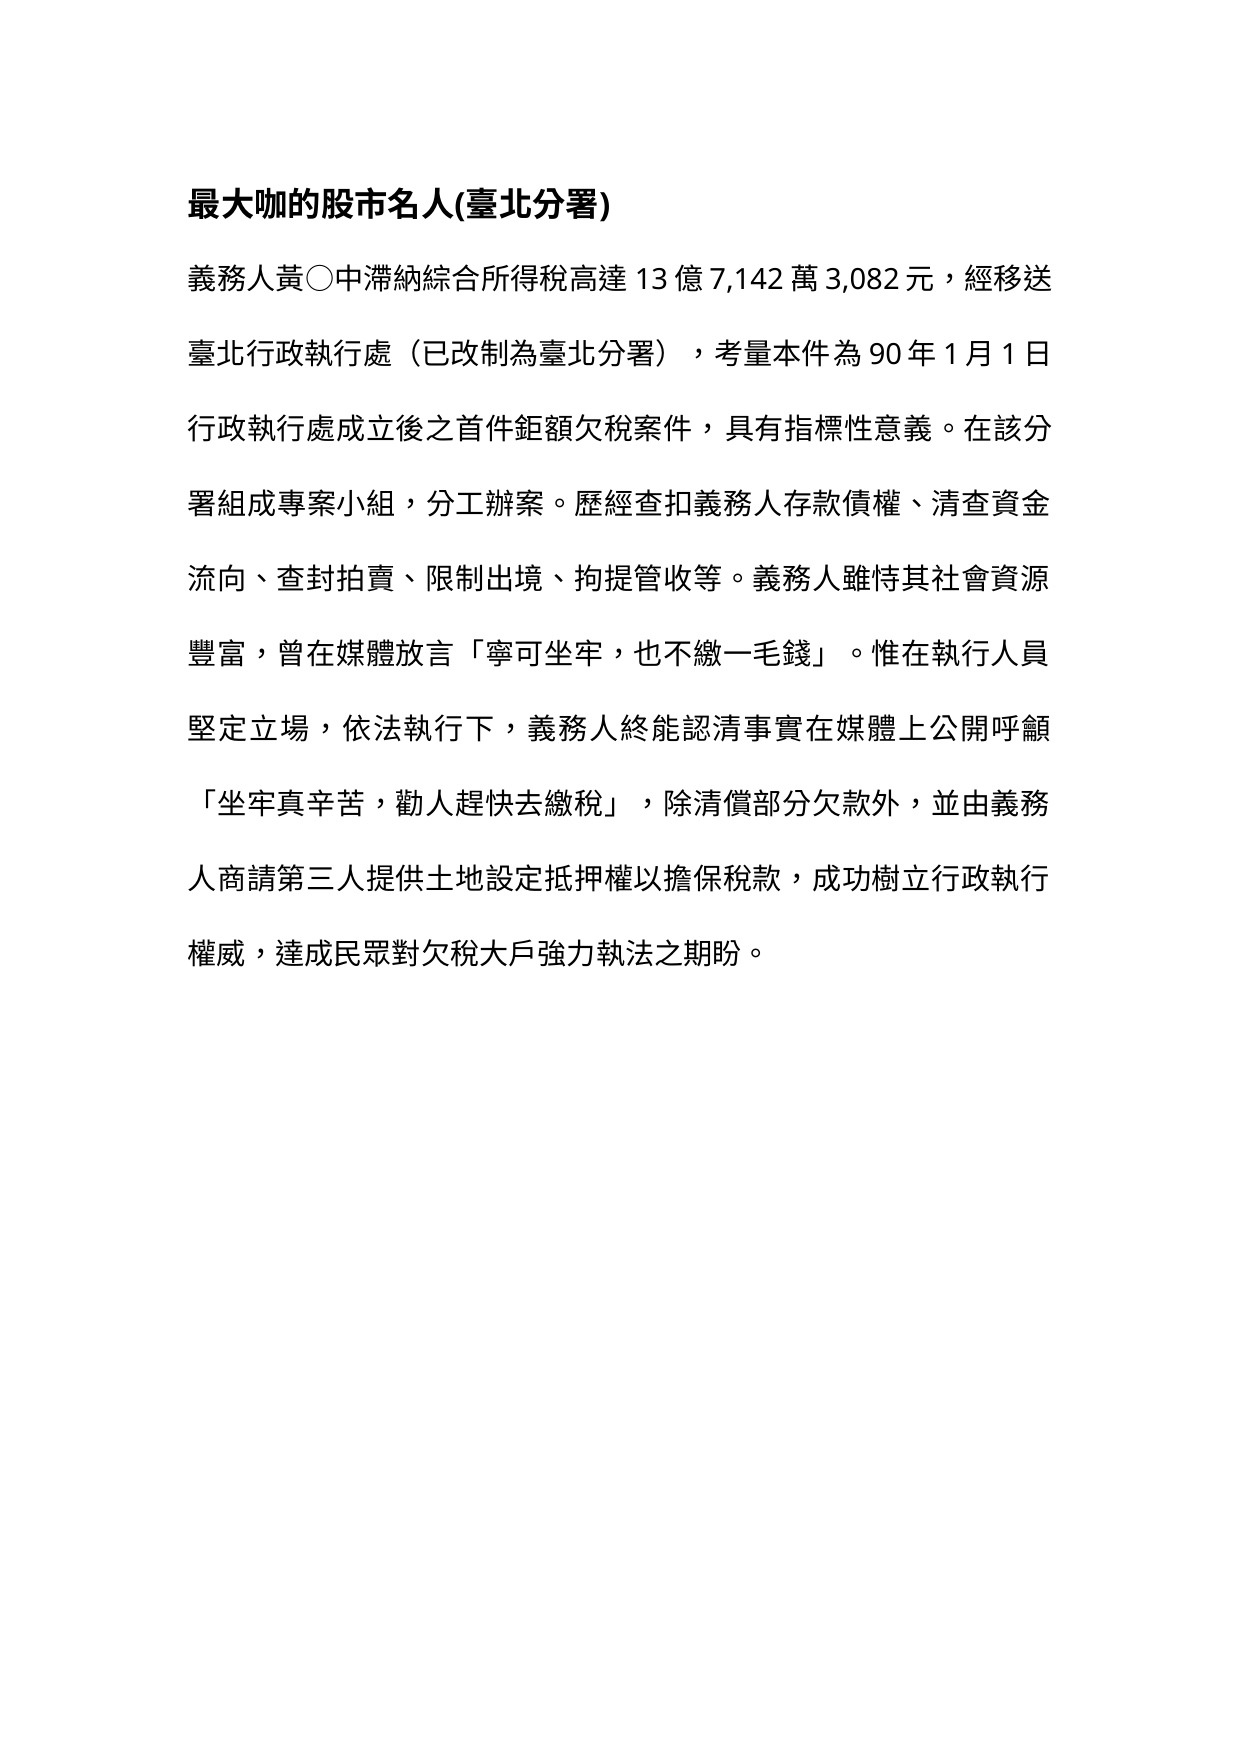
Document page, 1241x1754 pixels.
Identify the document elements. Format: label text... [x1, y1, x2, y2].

text 義務人黃○中滯納綜合所得稅高達13億7,142萬3,082元，經移送臺北行政執行處（已改制為臺北分署），考量本件為90年1月1日行政執行處成立後之首件鉅額欠稅案件，具有指標性意義。在該分署組成專案小組，分工辦案。歷經查扣義務人存款債權、清查資金流向、查封拍賣、限制出境、拘提管收等。義務人雖恃其社會資源豐富，曾在媒體放言「寧可坐牢，也不繳一毛錢」。惟在執行人員堅定立場，依法執行下，義務人終能認清事實在媒體上公開呼龥「坐牢真辛苦，勸人趕快去繳稅」，除清償部分欠款外，並由義務人商請第三人提供土地設定抵押權以擔保稅款，成功樹立行政執行權威，達成民眾對欠稅大戶強力執法之期盼。 [187, 239, 1053, 989]
text 最大咖的股市名人(臺北分署) [187, 164, 1053, 239]
